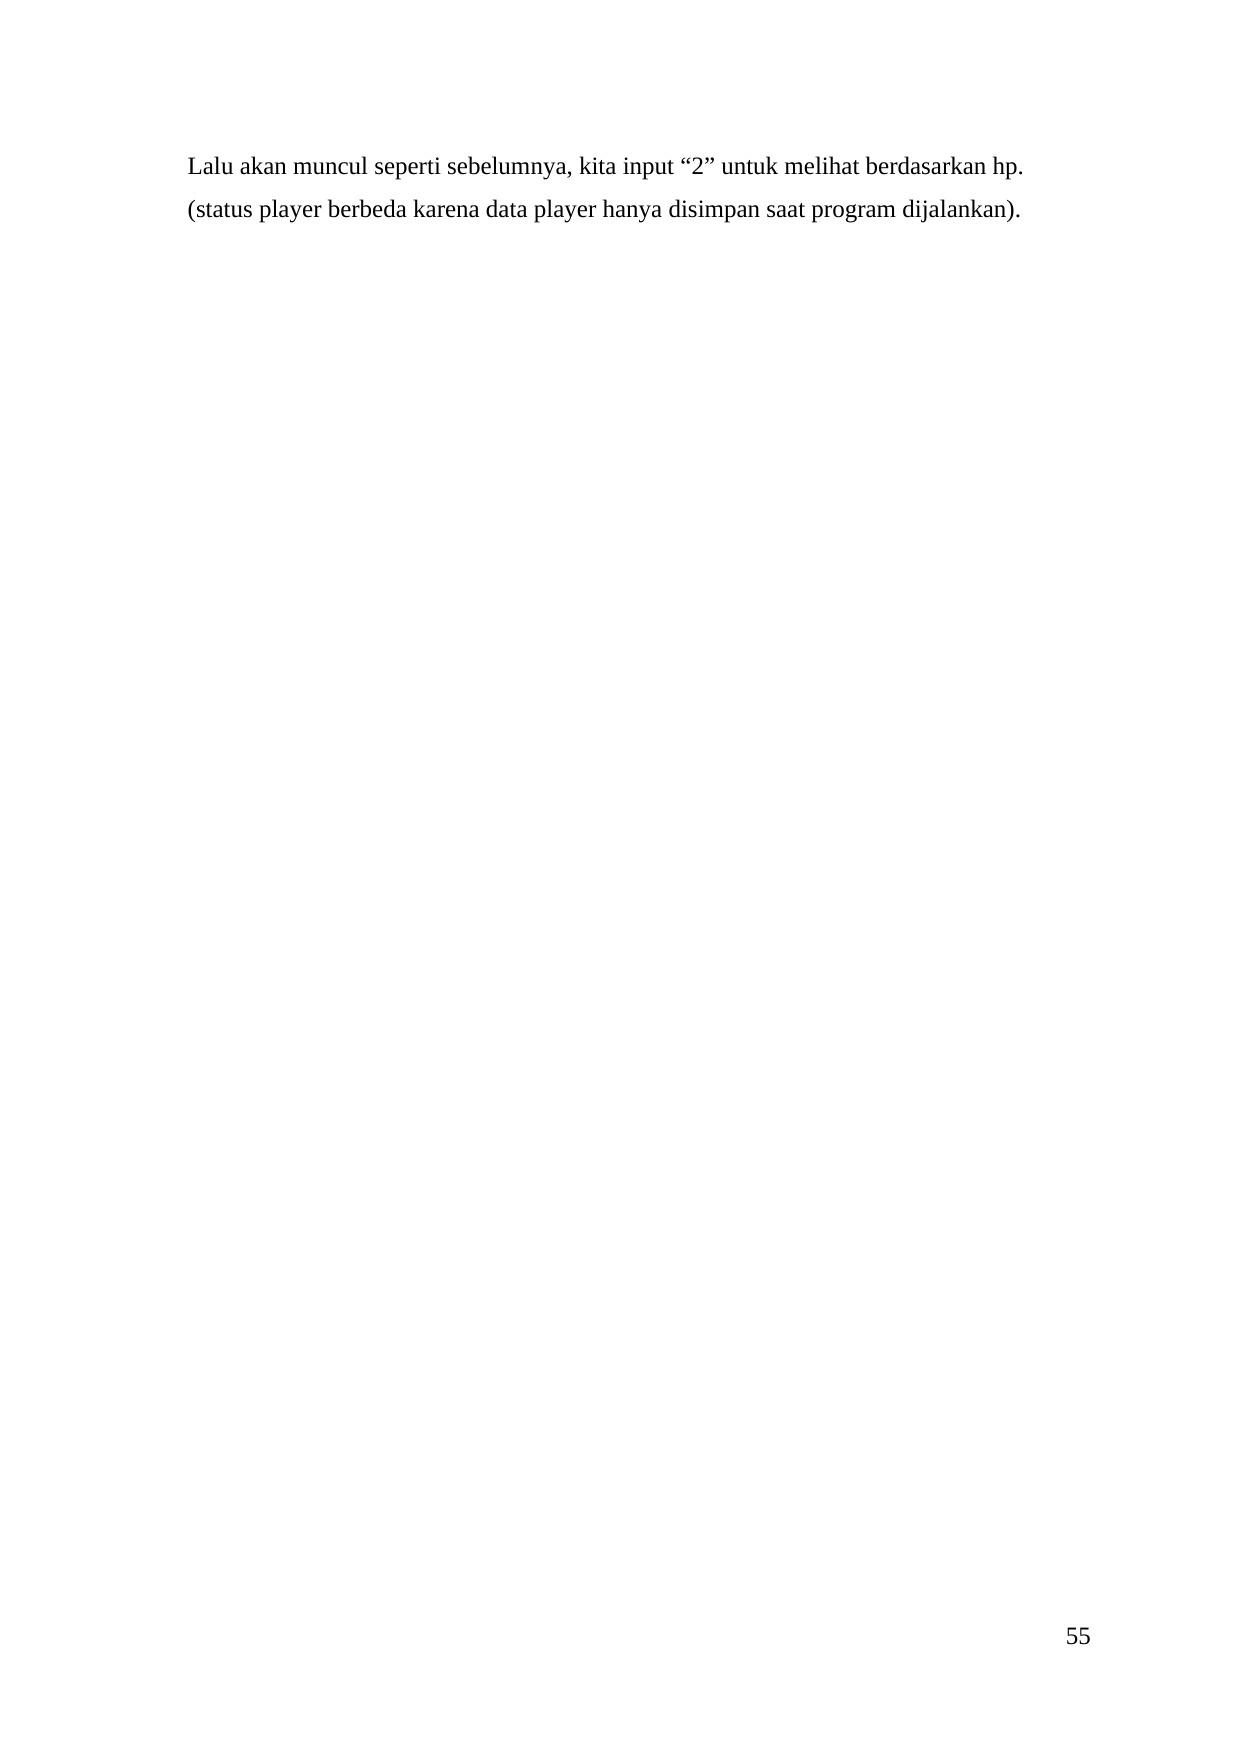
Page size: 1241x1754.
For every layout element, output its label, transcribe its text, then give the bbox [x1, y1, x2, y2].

text Lalu akan muncul seperti sebelumnya, kita input “2” untuk melihat berdasarkan hp. (status player berbeda karena data player hanya disimpan saat program dijalankan). [187, 151, 1091, 223]
